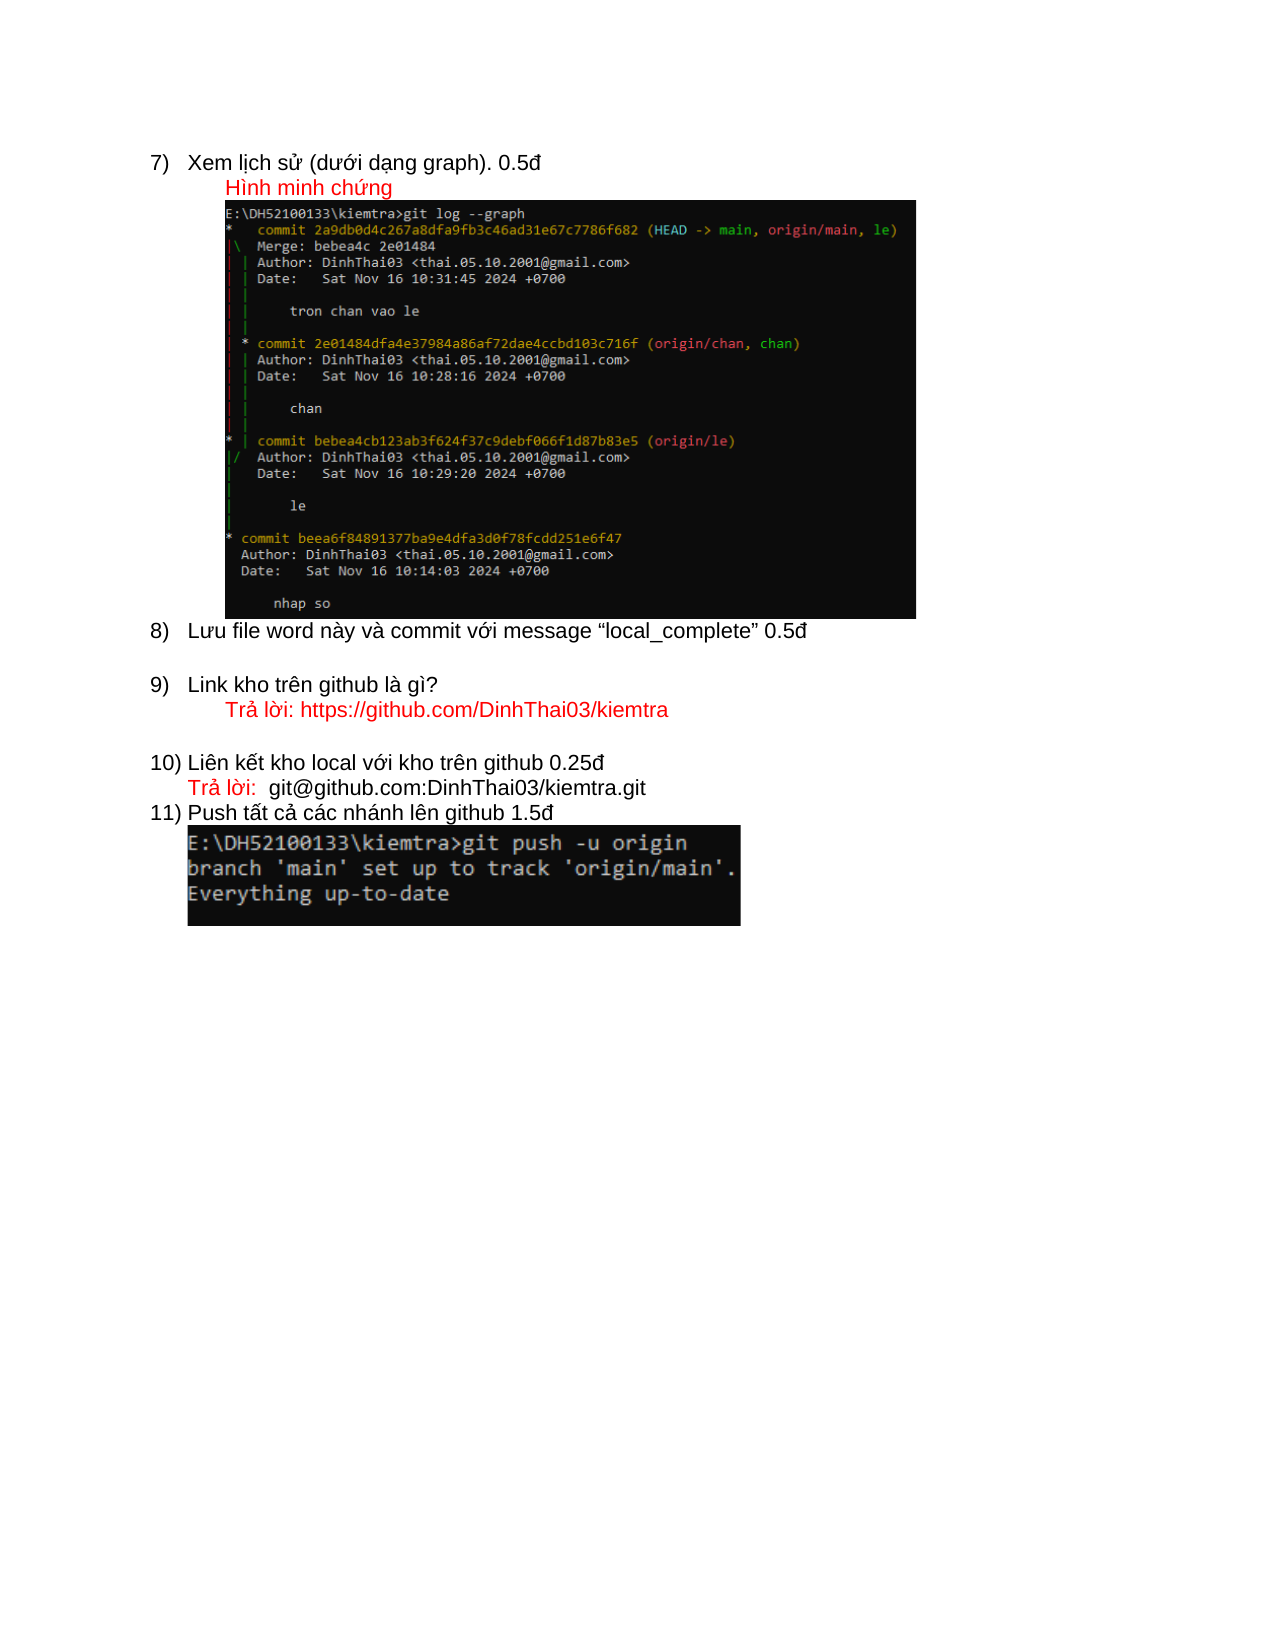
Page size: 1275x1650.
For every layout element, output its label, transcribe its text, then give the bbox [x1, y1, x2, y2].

list Lưu file word này và commit với message “local_complete” 0.5đ [150, 618, 1125, 671]
list Link kho trên github là gì? [150, 671, 1125, 697]
list Push tất cả các nhánh lên github 1.5đ [150, 800, 1125, 826]
list Liên kết kho local với kho trên github 0.25đ [150, 750, 1125, 775]
picture [225, 200, 917, 619]
text Trả lời: https://github.com/DinhThai03/kiemtra [225, 697, 1125, 750]
text Trả lời: git@github.com:DinhThai03/kiemtra.git [187, 775, 1125, 800]
picture [187, 825, 741, 926]
list Xem lịch sử (dưới dạng graph). 0.5đ [150, 150, 1125, 175]
